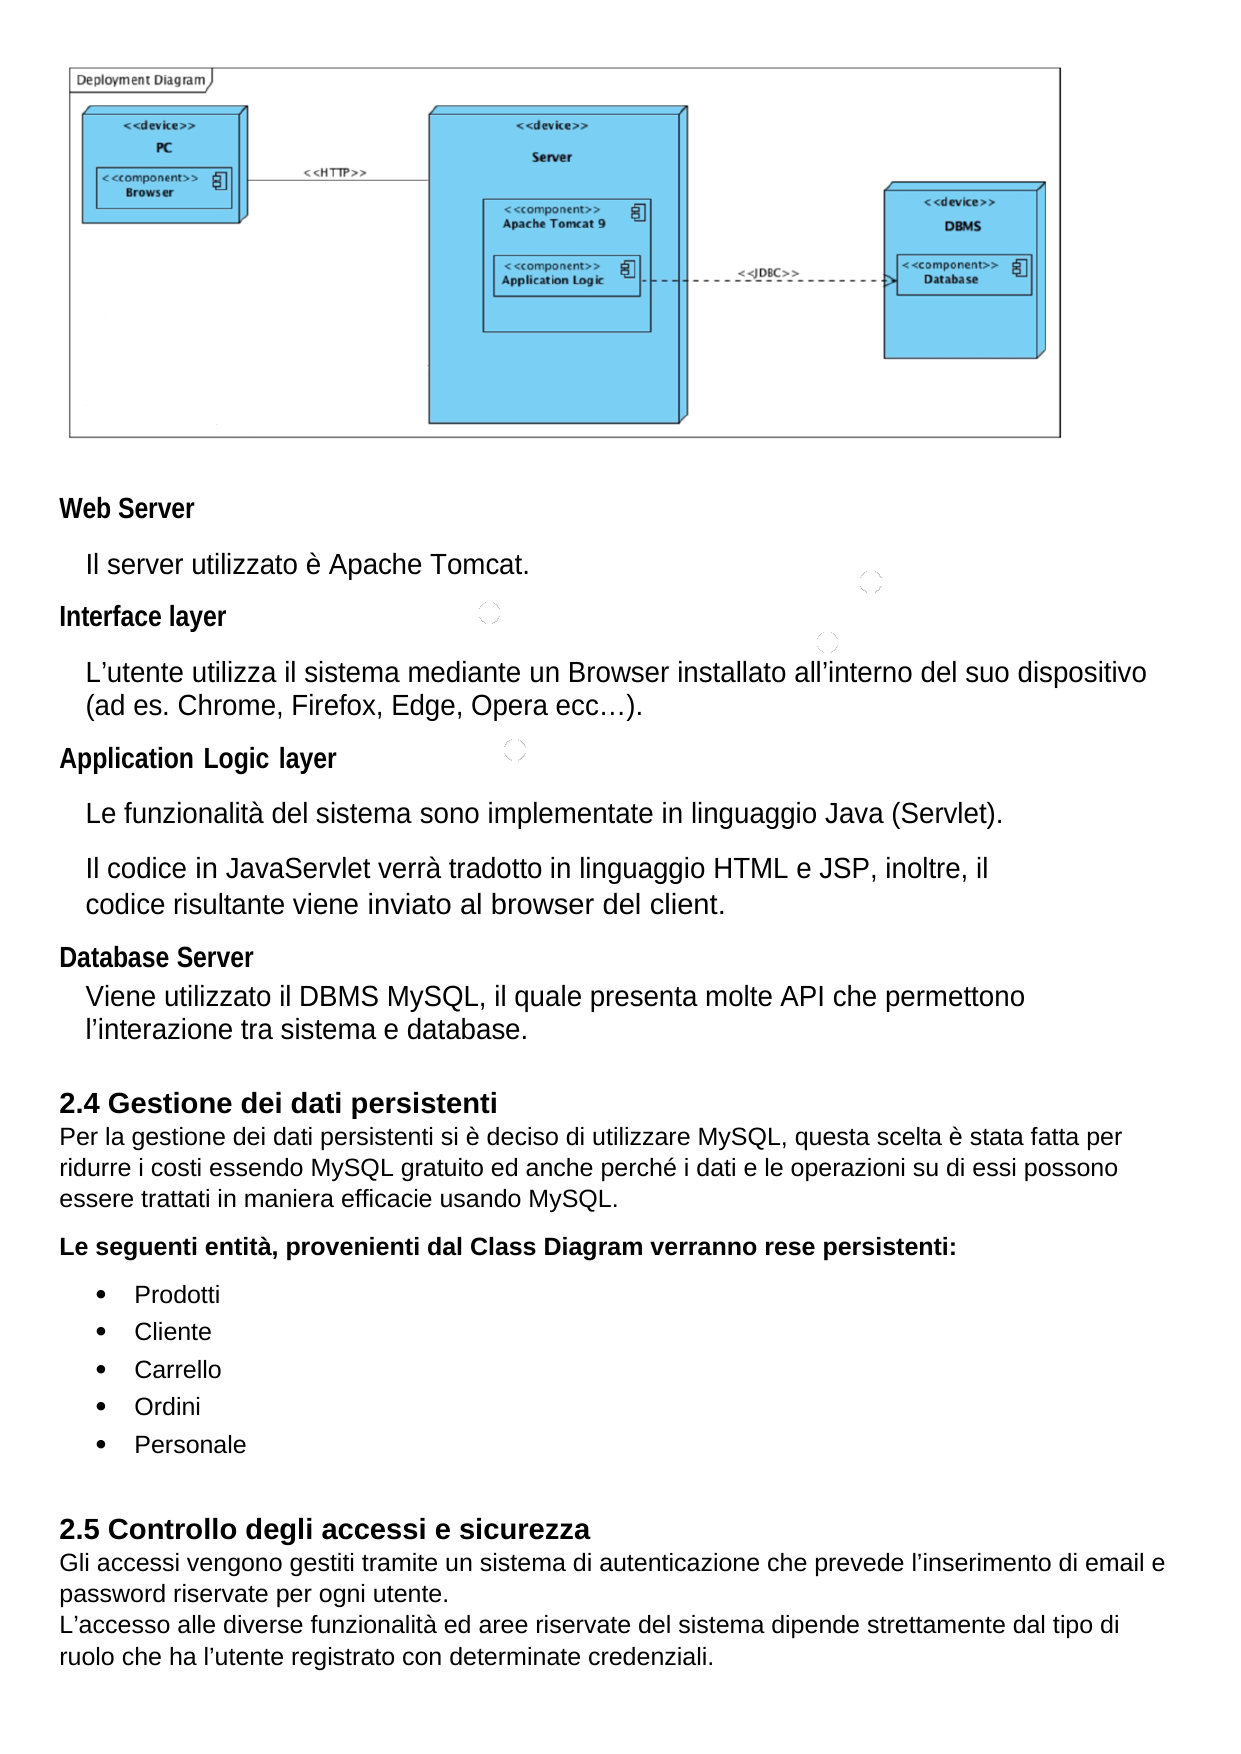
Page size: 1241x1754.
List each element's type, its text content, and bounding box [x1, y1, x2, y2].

list Personale [97, 1429, 1181, 1458]
list Prodotti [97, 1279, 1181, 1308]
picture [860, 571, 882, 593]
text Gli accessi vengono gestiti tramite un sistema di autenticazione che prevede l’inserimento di email e password riservate per ogni utente. L’accesso alle diverse funzionalità ed aree riservate del sistema dipende strettamente dal tipo di ruolo che ha l’utente registrato con determinate credenziali. [59, 1548, 1181, 1670]
picture [479, 602, 500, 624]
picture [59, 59, 1063, 444]
list Cliente [97, 1317, 1181, 1346]
text Il codice in JavaServlet verrà tradotto in linguaggio HTML e JSP, inoltre, il codice risultante viene inviato al browser del client. [85, 851, 1069, 921]
subtitle 2.5 Controllo degli accessi e sicurezza [59, 1512, 1181, 1546]
subtitle Interface layer [59, 599, 1181, 633]
subtitle Web Server [59, 491, 1181, 525]
subtitle 2.4 Gestione dei dati persistenti [59, 1086, 1181, 1119]
text L’utente utilizza il sistema mediante un Browser installato all’interno del suo dispositivo (ad es. Chrome, Firefox, Edge, Opera ecc…). [85, 655, 1181, 722]
text Le funzionalità del sistema sono implementate in linguaggio Java (Servlet). [85, 796, 1069, 829]
text Per la gestione dei dati persistenti si è deciso di utilizzare MySQL, questa scelta è stata fatta per ridurre i costi essendo MySQL gratuito ed anche perché i dati e le operazioni su di essi possono essere trattati in maniera efficacie usando MySQL. [59, 1122, 1181, 1213]
picture [817, 632, 838, 653]
list Carrello [97, 1354, 1181, 1383]
subtitle Application Logic layer [59, 741, 1181, 774]
list Ordini [97, 1392, 1181, 1421]
text Viene utilizzato il DBMS MySQL, il quale presenta molte API che permettono l’interazione tra sistema e database. [85, 979, 1181, 1046]
picture [504, 739, 526, 761]
subtitle Database Server [59, 940, 1181, 974]
text Le seguenti entità, provenienti dal Class Diagram verranno rese persistenti: [59, 1232, 1181, 1261]
text Il server utilizzato è Apache Tomcat. [85, 547, 1181, 580]
